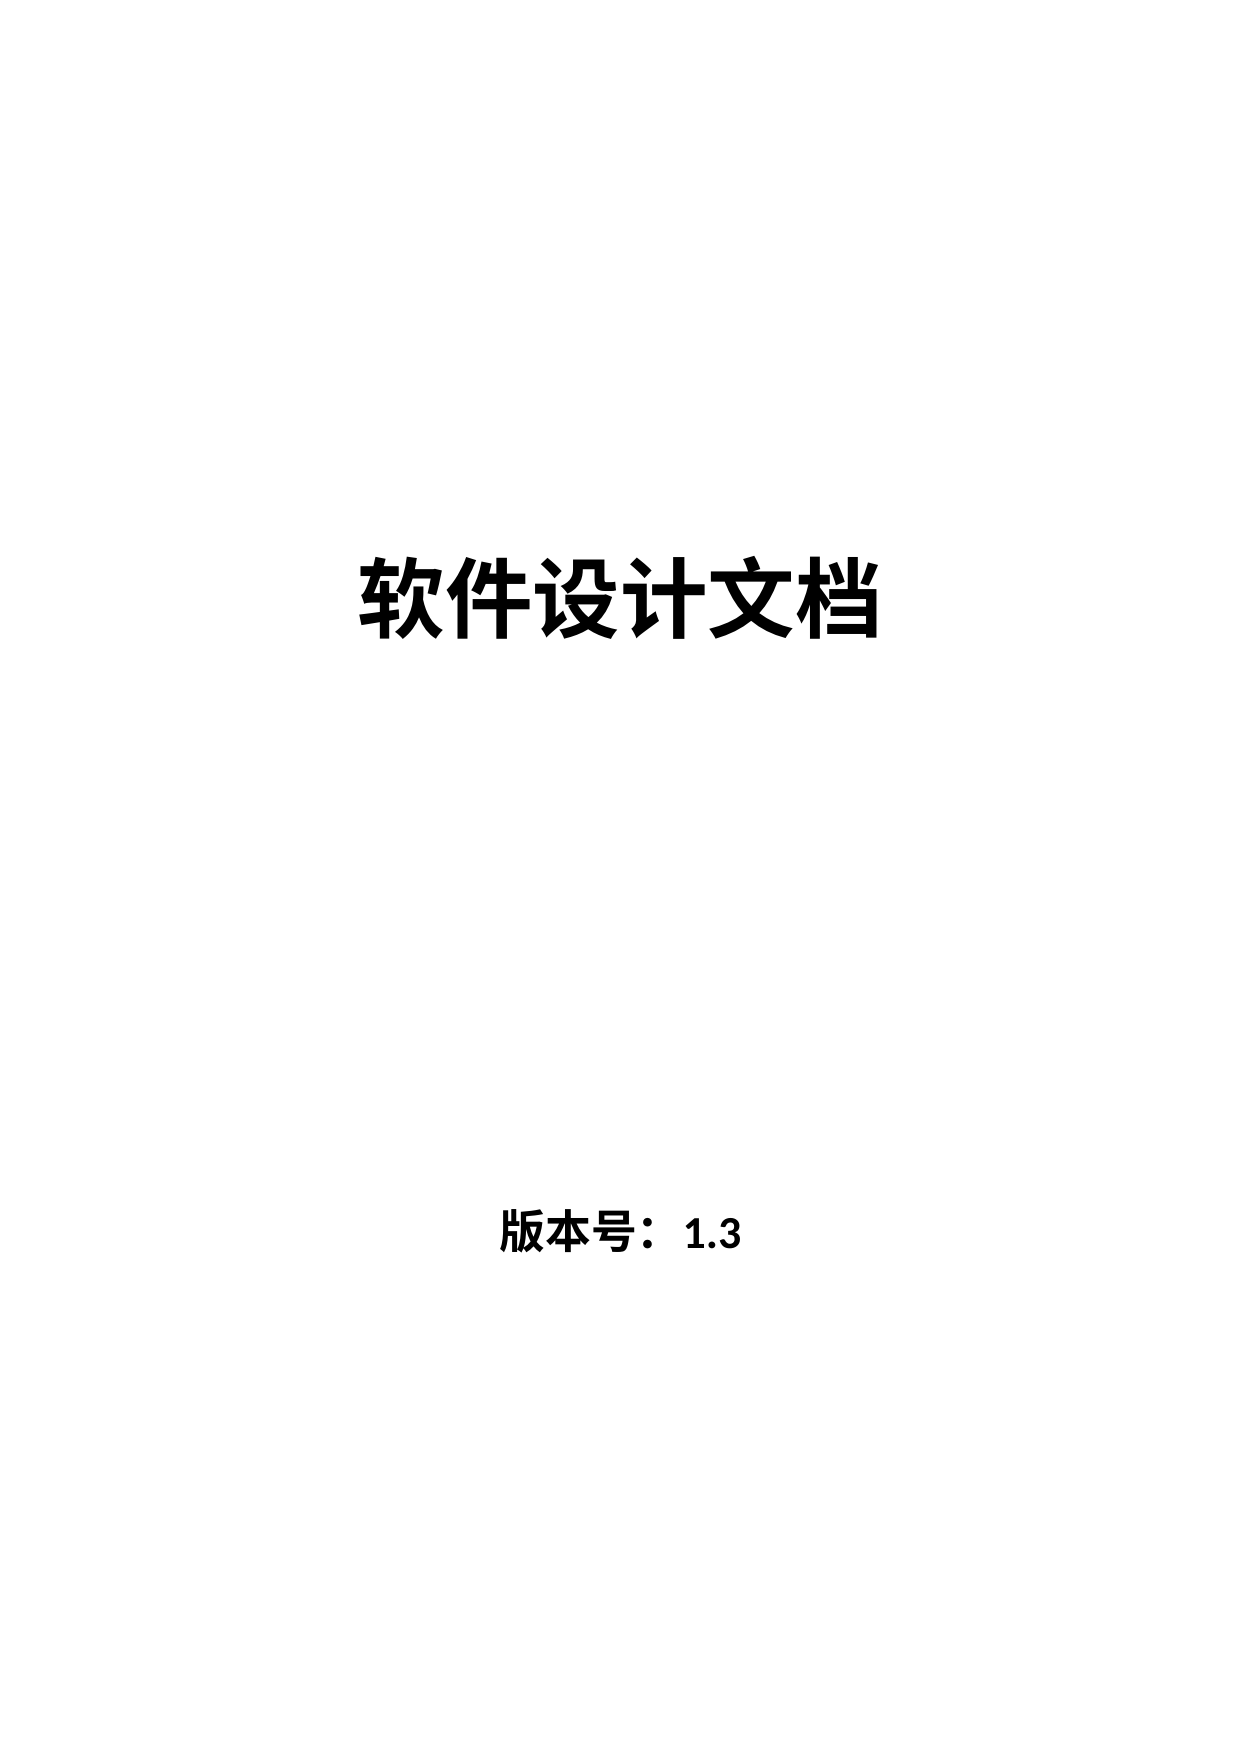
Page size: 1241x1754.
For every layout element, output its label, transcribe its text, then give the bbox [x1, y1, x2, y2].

text 版本号：1.3 [187, 1180, 1053, 1278]
text 软件设计文档 [187, 529, 1053, 659]
